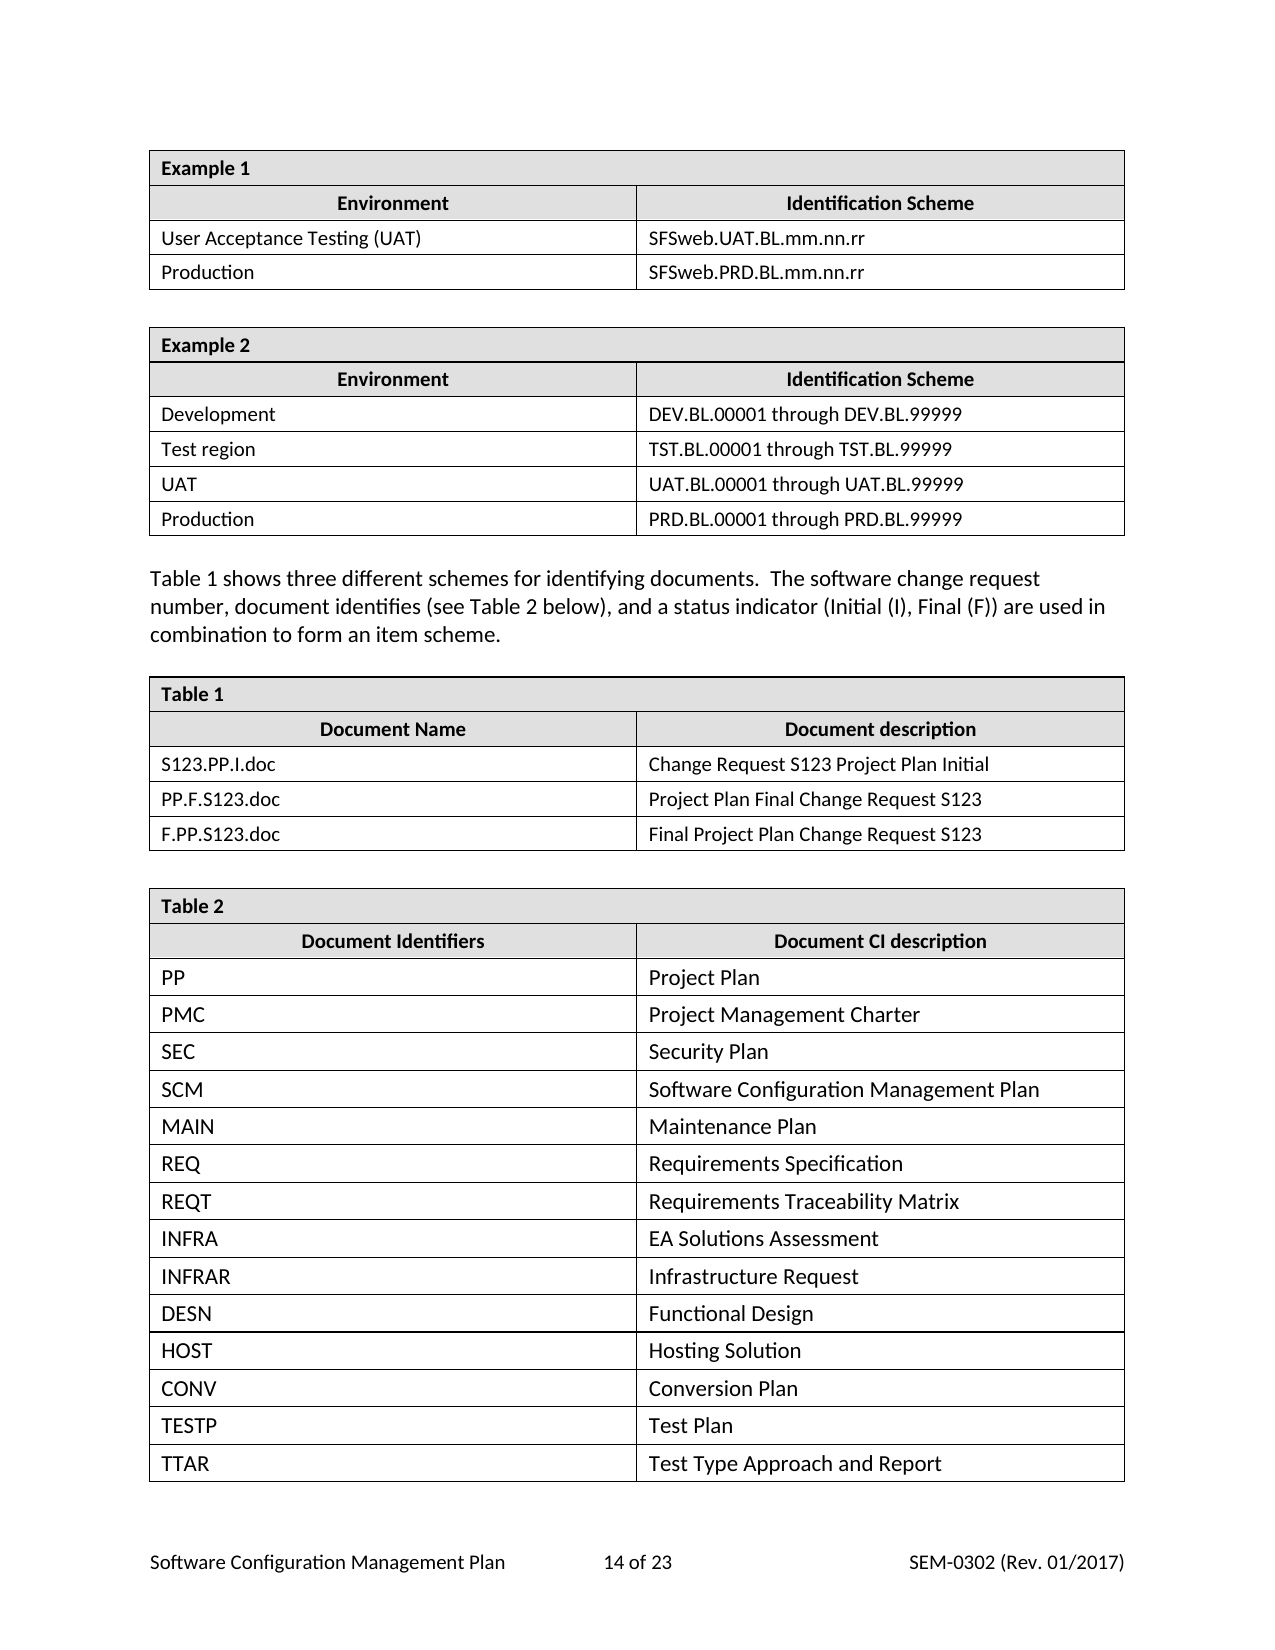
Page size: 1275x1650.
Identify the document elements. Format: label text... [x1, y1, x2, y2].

table_cell Requirements Specification [637, 1145, 1124, 1182]
table_cell PP [150, 959, 636, 995]
table_cell Project Plan Final Change Request S123 [637, 782, 1124, 816]
table_cell Test Type Approach and Report [637, 1445, 1124, 1481]
table_cell CONV [150, 1370, 636, 1406]
table_header Example 1 [150, 151, 1124, 185]
table_cell UAT [150, 467, 636, 501]
table_cell Development [150, 397, 636, 431]
table_cell F.PP.S123.doc [150, 817, 636, 850]
table_cell Production [150, 255, 636, 289]
table_cell PRD.BL.00001 through PRD.BL.99999 [637, 502, 1124, 535]
table_cell EA Solutions Assessment [637, 1220, 1124, 1257]
table_cell Identification Scheme [637, 186, 1124, 219]
table_cell DESN [150, 1295, 636, 1331]
table_cell REQ [150, 1145, 636, 1182]
table_cell Requirements Traceability Matrix [637, 1183, 1124, 1219]
table_cell User Acceptance Testing (UAT) [150, 221, 636, 254]
table_header Table 1 [150, 678, 1124, 711]
table_cell Test region [150, 432, 636, 466]
table_cell TTAR [150, 1445, 636, 1481]
table_cell Production [150, 502, 636, 535]
table_cell TST.BL.00001 through TST.BL.99999 [637, 432, 1124, 466]
table_cell Environment [150, 186, 636, 219]
table_cell UAT.BL.00001 through UAT.BL.99999 [637, 467, 1124, 501]
table_cell Change Request S123 Project Plan Initial [637, 747, 1124, 781]
table_cell REQT [150, 1183, 636, 1219]
table_cell Maintenance Plan [637, 1108, 1124, 1144]
table_cell Environment [150, 363, 636, 396]
table_cell PP.F.S123.doc [150, 782, 636, 816]
table_cell Document CI description [637, 924, 1124, 957]
table_cell HOST [150, 1333, 636, 1369]
table_cell Identification Scheme [637, 363, 1124, 396]
table_cell Security Plan [637, 1033, 1124, 1069]
table_cell INFRAR [150, 1258, 636, 1294]
table_cell Document Name [150, 712, 636, 746]
table_cell PMC [150, 996, 636, 1032]
table_cell SFSweb.UAT.BL.mm.nn.rr [637, 221, 1124, 254]
table_cell Document Identifiers [150, 924, 636, 957]
table_cell INFRA [150, 1220, 636, 1257]
table_cell SCM [150, 1071, 636, 1107]
table_cell Final Project Plan Change Request S123 [637, 817, 1124, 850]
table_header Table 2 [150, 889, 1124, 923]
table_cell Infrastructure Request [637, 1258, 1124, 1294]
table_cell Software Configuration Management Plan [637, 1071, 1124, 1107]
table_cell DEV.BL.00001 through DEV.BL.99999 [637, 397, 1124, 431]
table_cell Hosting Solution [637, 1333, 1124, 1369]
table_header Example 2 [150, 328, 1124, 361]
table_cell SEC [150, 1033, 636, 1069]
table_cell Project Management Charter [637, 996, 1124, 1032]
table_cell SFSweb.PRD.BL.mm.nn.rr [637, 255, 1124, 289]
text Table 1 shows three different schemes for identifying documents. The software change request number, document identifies (see Table 2 below), and a status indicator (Initial (I), Final (F)) are used in combination to form an item scheme. [150, 564, 1125, 676]
table_cell Functional Design [637, 1295, 1124, 1331]
table_cell MAIN [150, 1108, 636, 1144]
table_cell S123.PP.I.doc [150, 747, 636, 781]
table_cell Project Plan [637, 959, 1124, 995]
table_cell Test Plan [637, 1407, 1124, 1443]
table_cell Conversion Plan [637, 1370, 1124, 1406]
table_cell TESTP [150, 1407, 636, 1443]
table_cell Document description [637, 712, 1124, 746]
